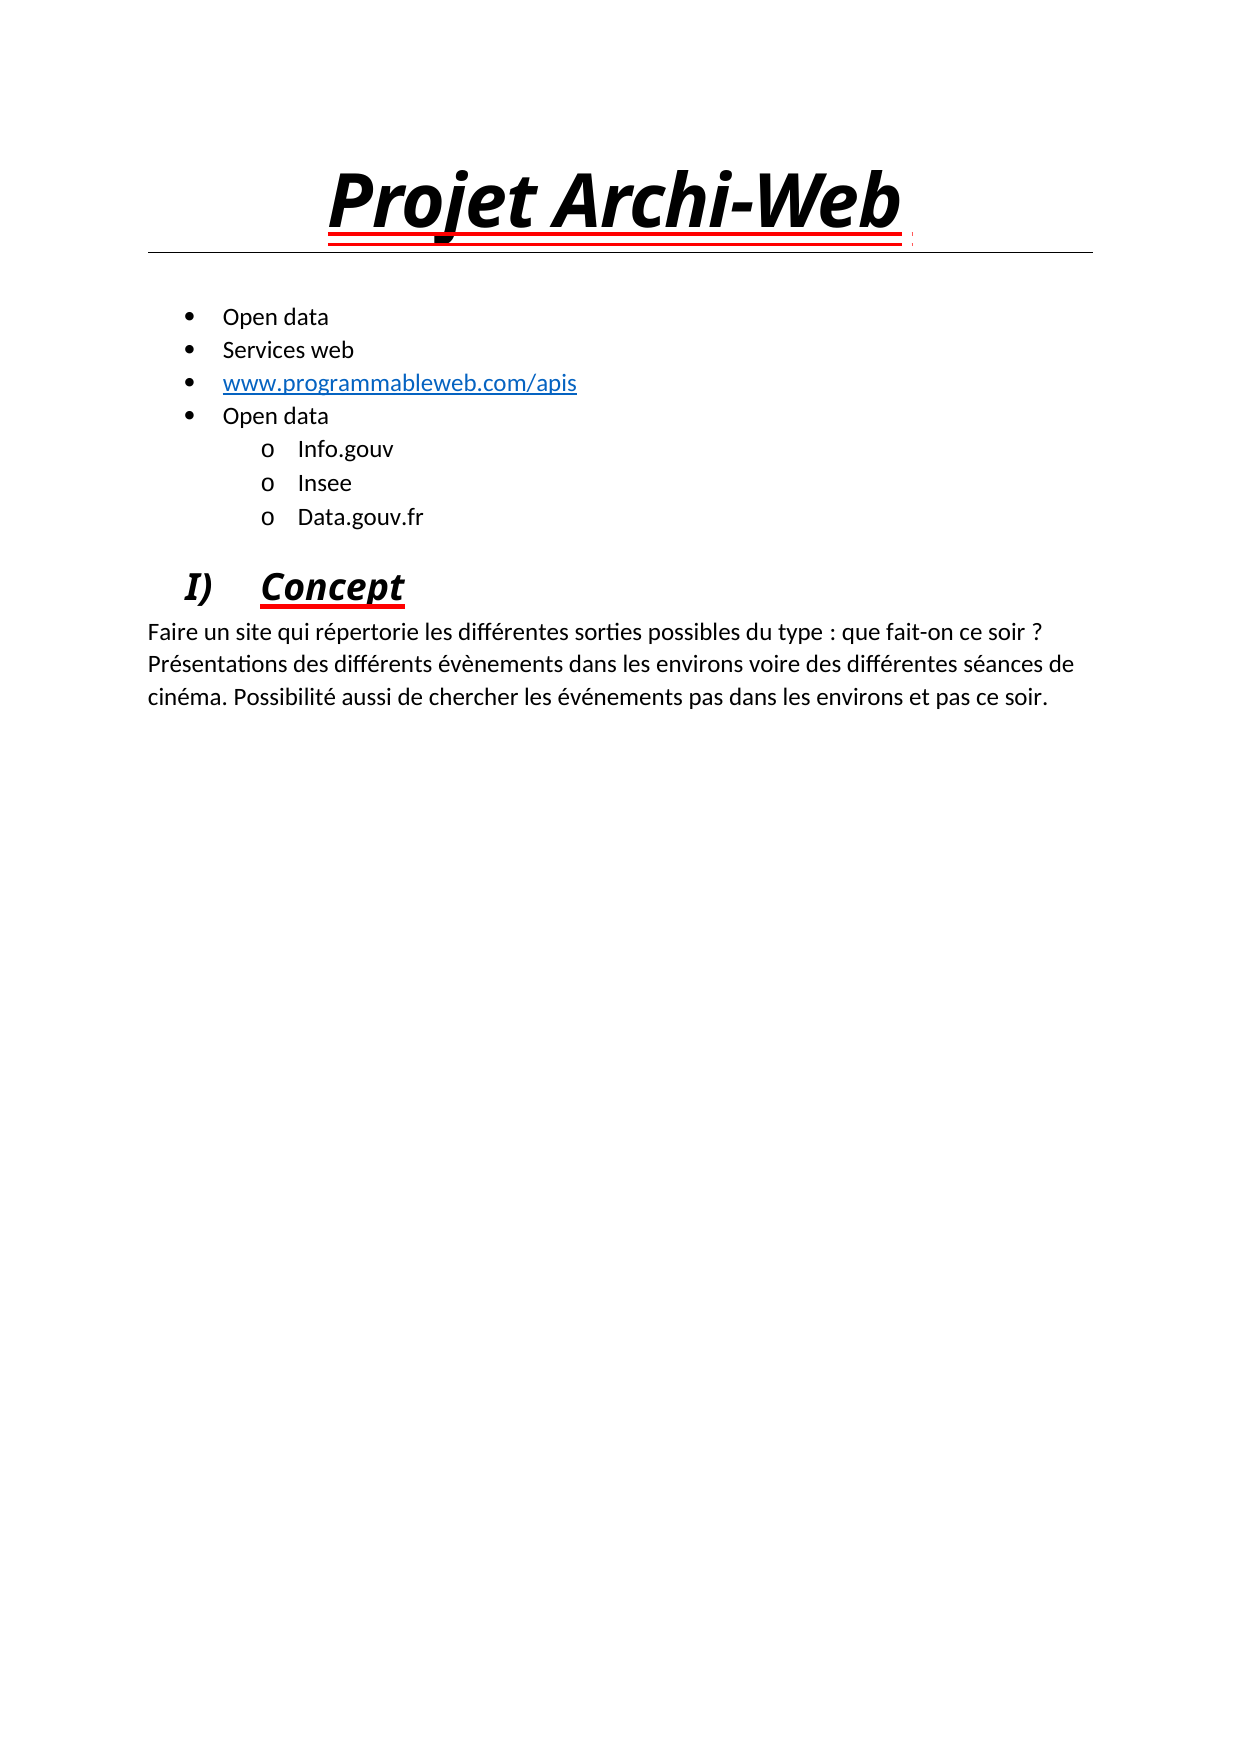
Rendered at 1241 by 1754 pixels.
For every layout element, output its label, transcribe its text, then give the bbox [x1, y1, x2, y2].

text Faire un site qui répertorie les différentes sorties possibles du type : que fait-on ce soir ? Présentations des différents évènements dans les environs voire des différentes séances de cinéma. Possibilité aussi de chercher les événements pas dans les environs et pas ce soir. [148, 616, 1093, 712]
list www.programmableweb.com/apis [185, 367, 1093, 397]
list Insee [260, 467, 1093, 499]
list Services web [185, 334, 1093, 364]
subtitle Concept [185, 561, 1093, 612]
list Open data [185, 400, 1093, 430]
list Open data [185, 301, 1093, 332]
list Data.gouv.fr [260, 501, 1093, 533]
list Info.gouv [260, 433, 1093, 464]
title Projet Archi-Web [148, 148, 1093, 252]
